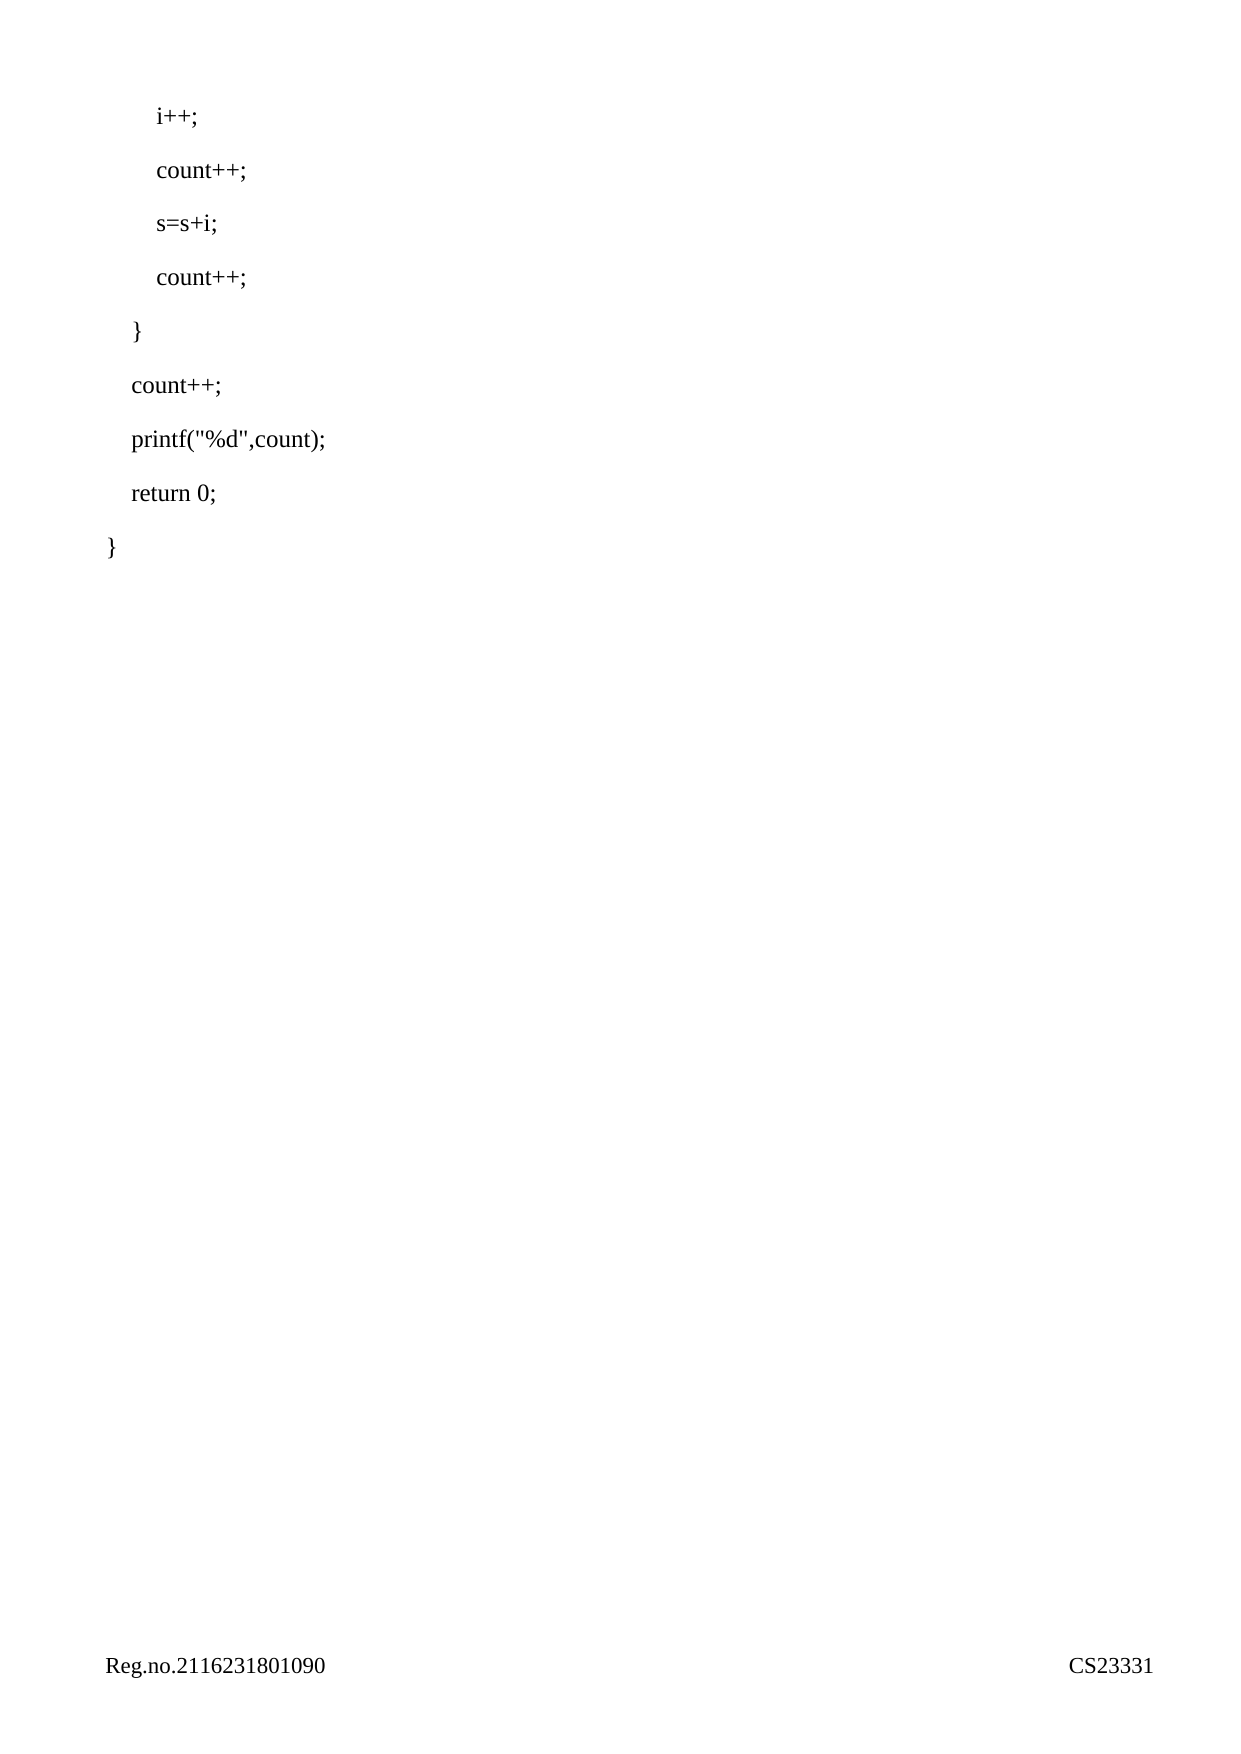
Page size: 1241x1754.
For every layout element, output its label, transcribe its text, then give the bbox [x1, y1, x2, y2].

text i++; [156, 101, 1155, 129]
text count++; s=s+i; count++; [156, 155, 288, 291]
text count++; printf("%d",count); return 0; [131, 370, 329, 507]
text } [106, 532, 1155, 561]
text } [131, 316, 1155, 345]
